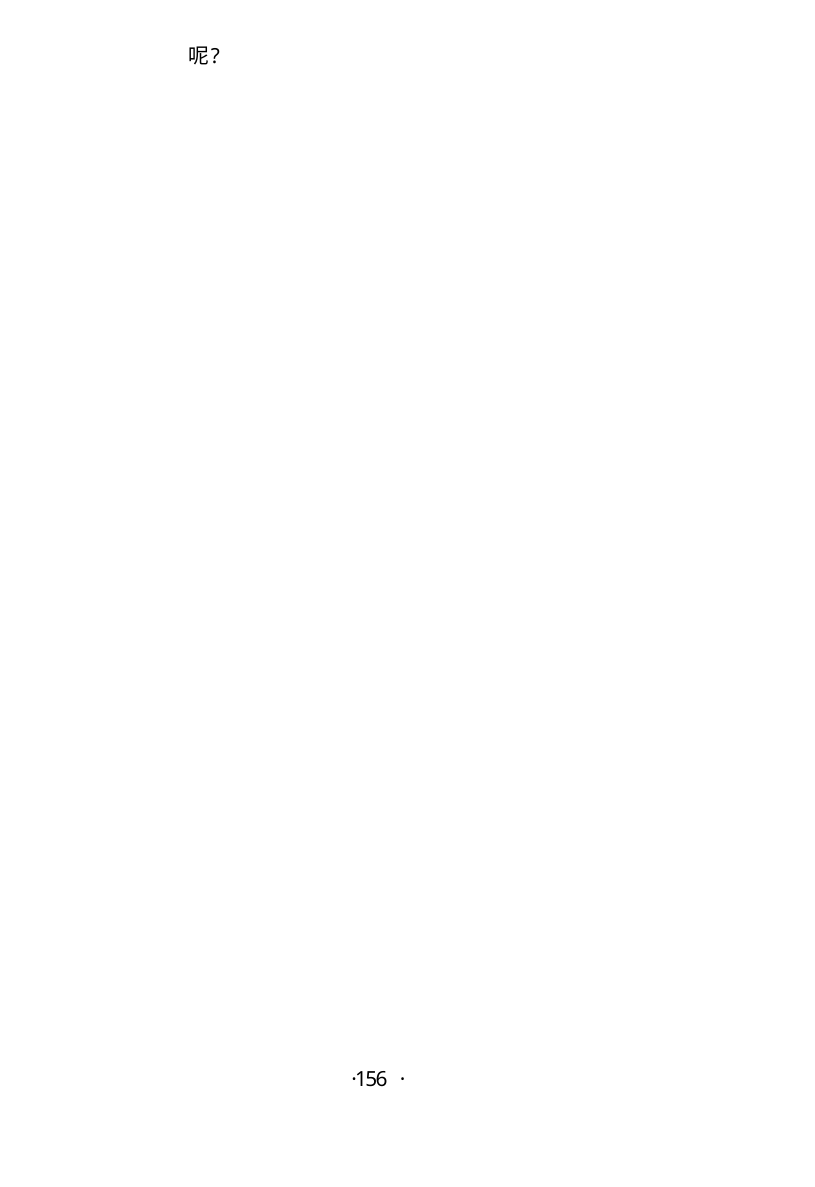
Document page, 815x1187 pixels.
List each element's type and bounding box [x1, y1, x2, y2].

text [103, 42, 671, 70]
